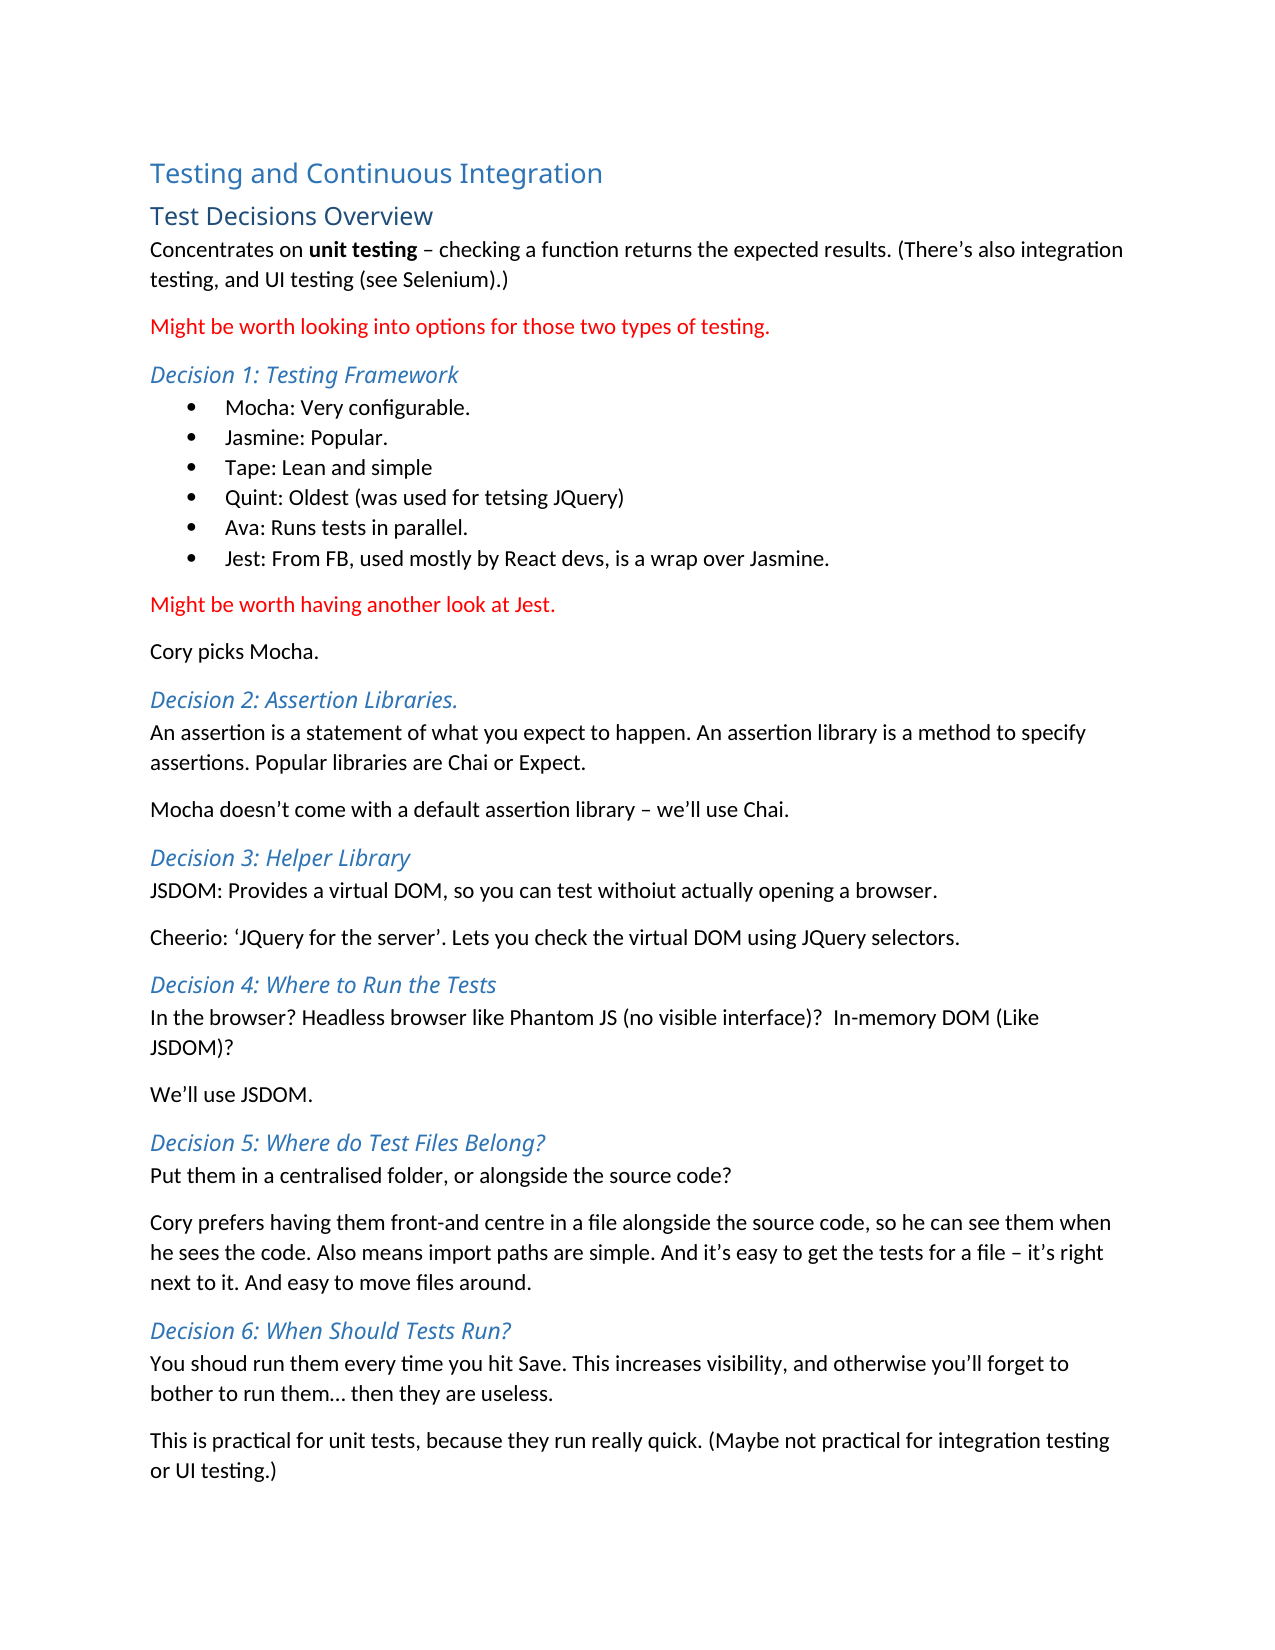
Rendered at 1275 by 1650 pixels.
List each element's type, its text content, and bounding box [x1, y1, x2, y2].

text Might be worth looking into options for those two types of testing. [150, 312, 1125, 340]
subtitle Decision 3: Helper Library [150, 842, 1125, 873]
subtitle Decision 2: Assertion Libraries. [150, 684, 1125, 716]
list Jasmine: Popular. [187, 423, 1125, 451]
text JSDOM: Provides a virtual DOM, so you can test withoiut actually opening a browser. [150, 876, 1125, 904]
list Ava: Runs tests in parallel. [187, 513, 1125, 541]
subtitle Decision 1: Testing Framework [150, 359, 1125, 390]
subtitle Decision 4: Where to Run the Tests [150, 969, 1125, 1001]
subtitle Testing and Continuous Integration [150, 154, 1125, 191]
subtitle Test Decisions Overview [150, 198, 1125, 232]
text We’ll use JSDOM. [150, 1080, 1125, 1108]
text This is practical for unit tests, because they run really quick. (Maybe not practical for integration testing or UI testing.) [150, 1426, 1125, 1484]
text In the browser? Headless browser like Phantom JS (no visible interface)? In-memory DOM (Like JSDOM)? [150, 1003, 1125, 1061]
list Tape: Lean and simple [187, 453, 1125, 481]
text An assertion is a statement of what you expect to happen. An assertion library is a method to specify assertions. Popular libraries are Chai or Expect. [150, 718, 1125, 776]
subtitle Decision 6: When Should Tests Run? [150, 1315, 1125, 1346]
text You shoud run them every time you hit Save. This increases visibility, and otherwise you’ll forget to bother to run them… then they are useless. [150, 1349, 1125, 1407]
text Cory picks Mocha. [150, 637, 1125, 665]
text Put them in a centralised folder, or alongside the source code? [150, 1161, 1125, 1189]
text Mocha doesn’t come with a default assertion library – we’ll use Chai. [150, 795, 1125, 823]
text Cheerio: ‘JQuery for the server’. Lets you check the virtual DOM using JQuery selectors. [150, 923, 1125, 951]
text Might be worth having another look at Jest. [150, 591, 1125, 618]
list Jest: From FB, used mostly by React devs, is a wrap over Jasmine. [187, 544, 1125, 572]
list Quint: Oldest (was used for tetsing JQuery) [187, 483, 1125, 511]
text Cory prefers having them front-and centre in a file alongside the source code, so he can see them when he sees the code. Also means import paths are simple. And it’s easy to get the tests for a file – it’s right next to it. And easy to move files around. [150, 1208, 1125, 1296]
text Concentrates on unit testing – checking a function returns the expected results. (There’s also integration testing, and UI testing (see Selenium).) [150, 235, 1125, 293]
list Mocha: Very configurable. [187, 393, 1125, 421]
subtitle Decision 5: Where do Test Files Belong? [150, 1127, 1125, 1158]
